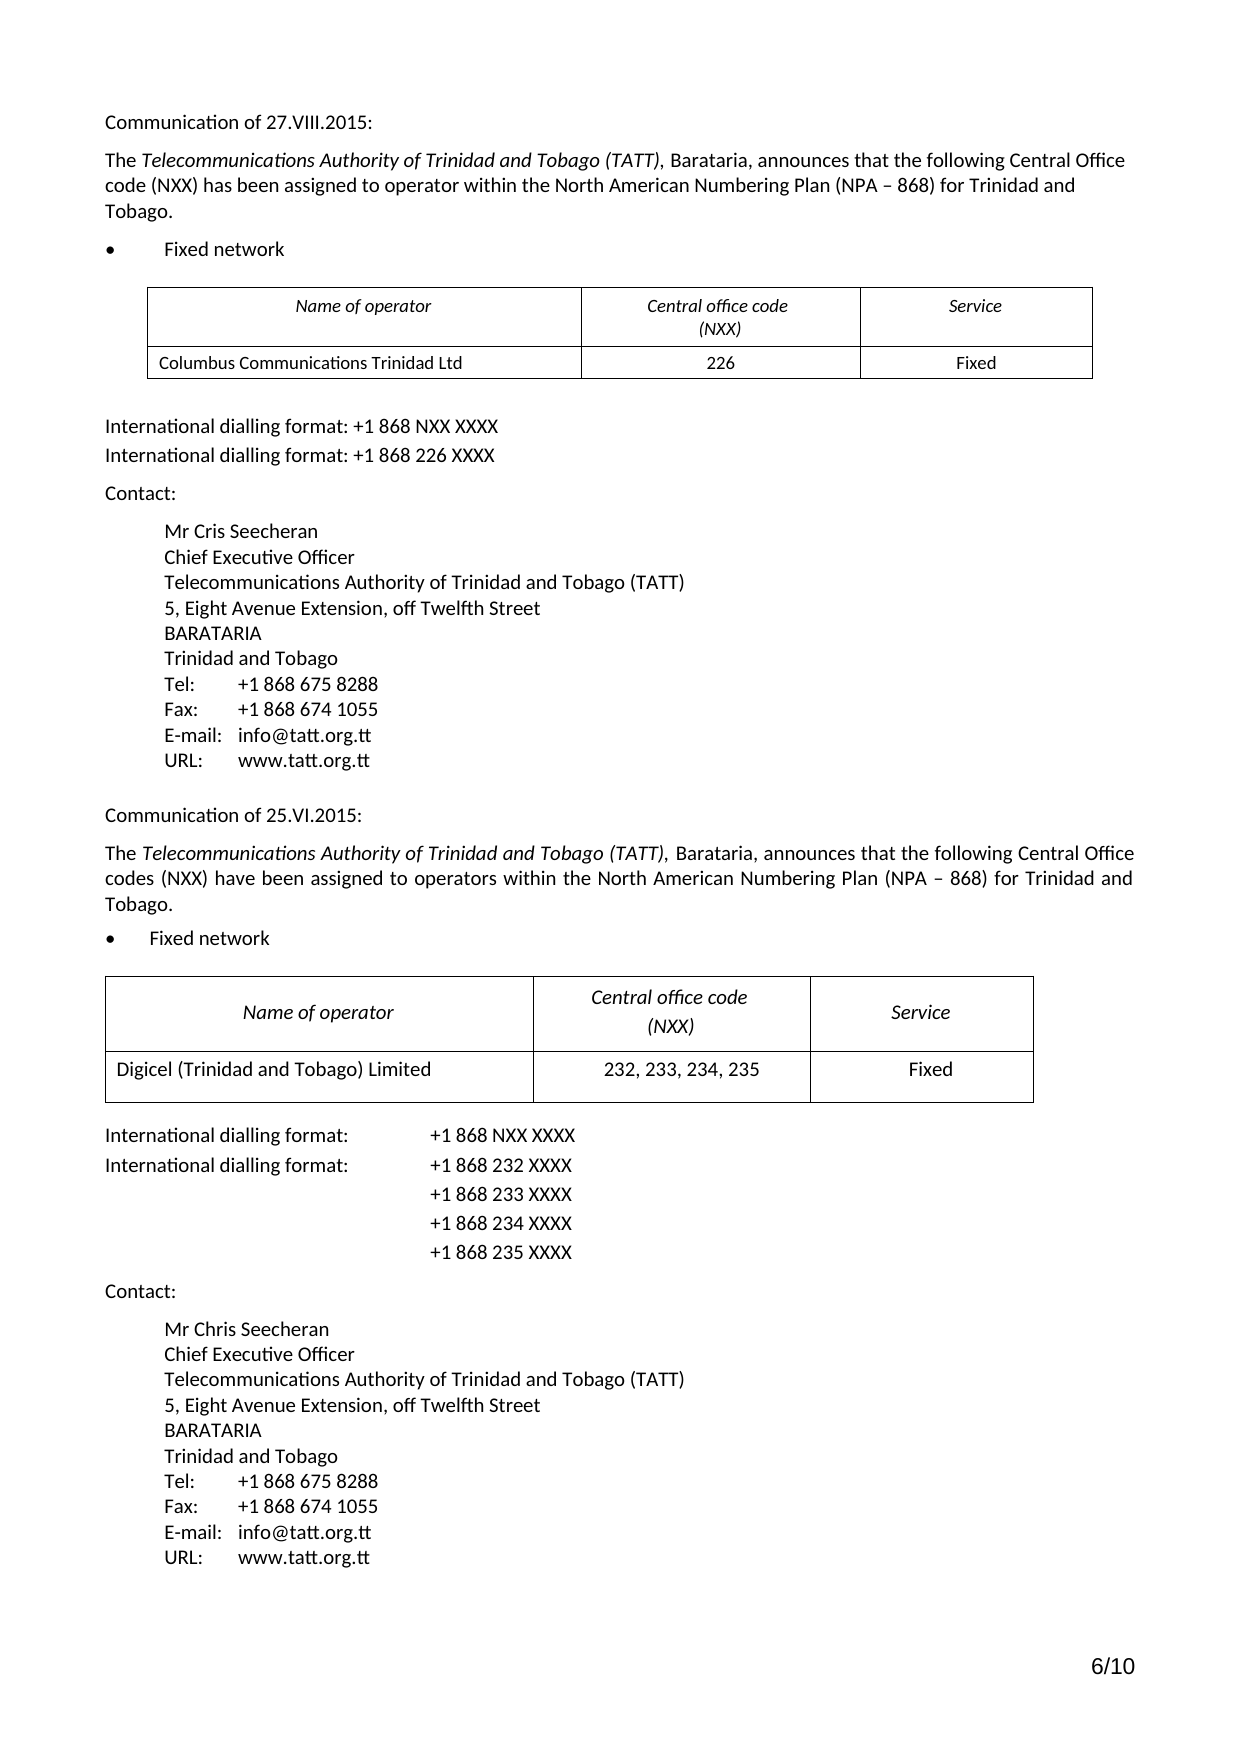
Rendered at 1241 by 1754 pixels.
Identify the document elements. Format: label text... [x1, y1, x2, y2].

table_header Name of operator [148, 288, 581, 346]
table_cell 226 [582, 347, 860, 378]
text Mr Cris Seecheran Chief Executive Officer Telecommunications Authority of Trinidad and Tobago (TATT) 5, Eight Avenue Extension, off Twelfth Street BARATARIA Trinidad and Tobago Tel: +1 868 675 8288 Fax: +1 868 674 1055 E-mail: info@tatt.org.tt URL: www.tatt.org.tt [105, 518, 1135, 773]
subtitle Communication of 25.VI.2015: [105, 802, 1135, 828]
text The Telecommunications Authority of Trinidad and Tobago (TATT), Barataria, announces that the following Central Office codes (NXX) have been assigned to operators within the North American Numbering Plan (NPA – 868) for Trinidad and Tobago. [105, 840, 1135, 916]
table_header Name of operator [106, 977, 533, 1051]
table_cell Fixed [861, 347, 1092, 378]
subtitle Communication of 27.VIII.2015: [105, 109, 1135, 134]
table_header Service [861, 288, 1092, 346]
text Contact: [105, 1278, 1135, 1303]
text Mr Chris Seecheran Chief Executive Officer Telecommunications Authority of Trinidad and Tobago (TATT) 5, Eight Avenue Extension, off Twelfth Street BARATARIA Trinidad and Tobago Tel: +1 868 675 8288 Fax: +1 868 674 1055 E-mail: info@tatt.org.tt URL: www.tatt.org.tt [105, 1316, 1135, 1570]
text • Fixed network [105, 236, 1135, 261]
table_header Central office code (NXX) [534, 977, 810, 1051]
text Contact: [105, 481, 1135, 506]
table_cell Columbus Communications Trinidad Ltd [148, 347, 581, 378]
table_cell 232, 233, 234, 235 [534, 1052, 810, 1102]
text International dialling format: +1 868 NXX XXXX International dialling format: +1 868 232 XXXX +1 868 233 XXXX +1 868 234 XXXX +1 868 235 XXXX [105, 1119, 1135, 1265]
text International dialling format: +1 868 226 XXXX [105, 443, 1135, 468]
table_cell Digicel (Trinidad and Tobago) Limited [106, 1052, 533, 1102]
text • Fixed network [105, 925, 1135, 950]
text International dialling format: +1 868 NXX XXXX [105, 413, 1135, 438]
text The Telecommunications Authority of Trinidad and Tobago (TATT), Barataria, announces that the following Central Office code (NXX) has been assigned to operator within the North American Numbering Plan (NPA – 868) for Trinidad and Tobago. [105, 147, 1135, 223]
table_cell Fixed [811, 1052, 1033, 1102]
table_header Central office code (NXX) [582, 288, 860, 346]
table_header Service [811, 977, 1033, 1051]
